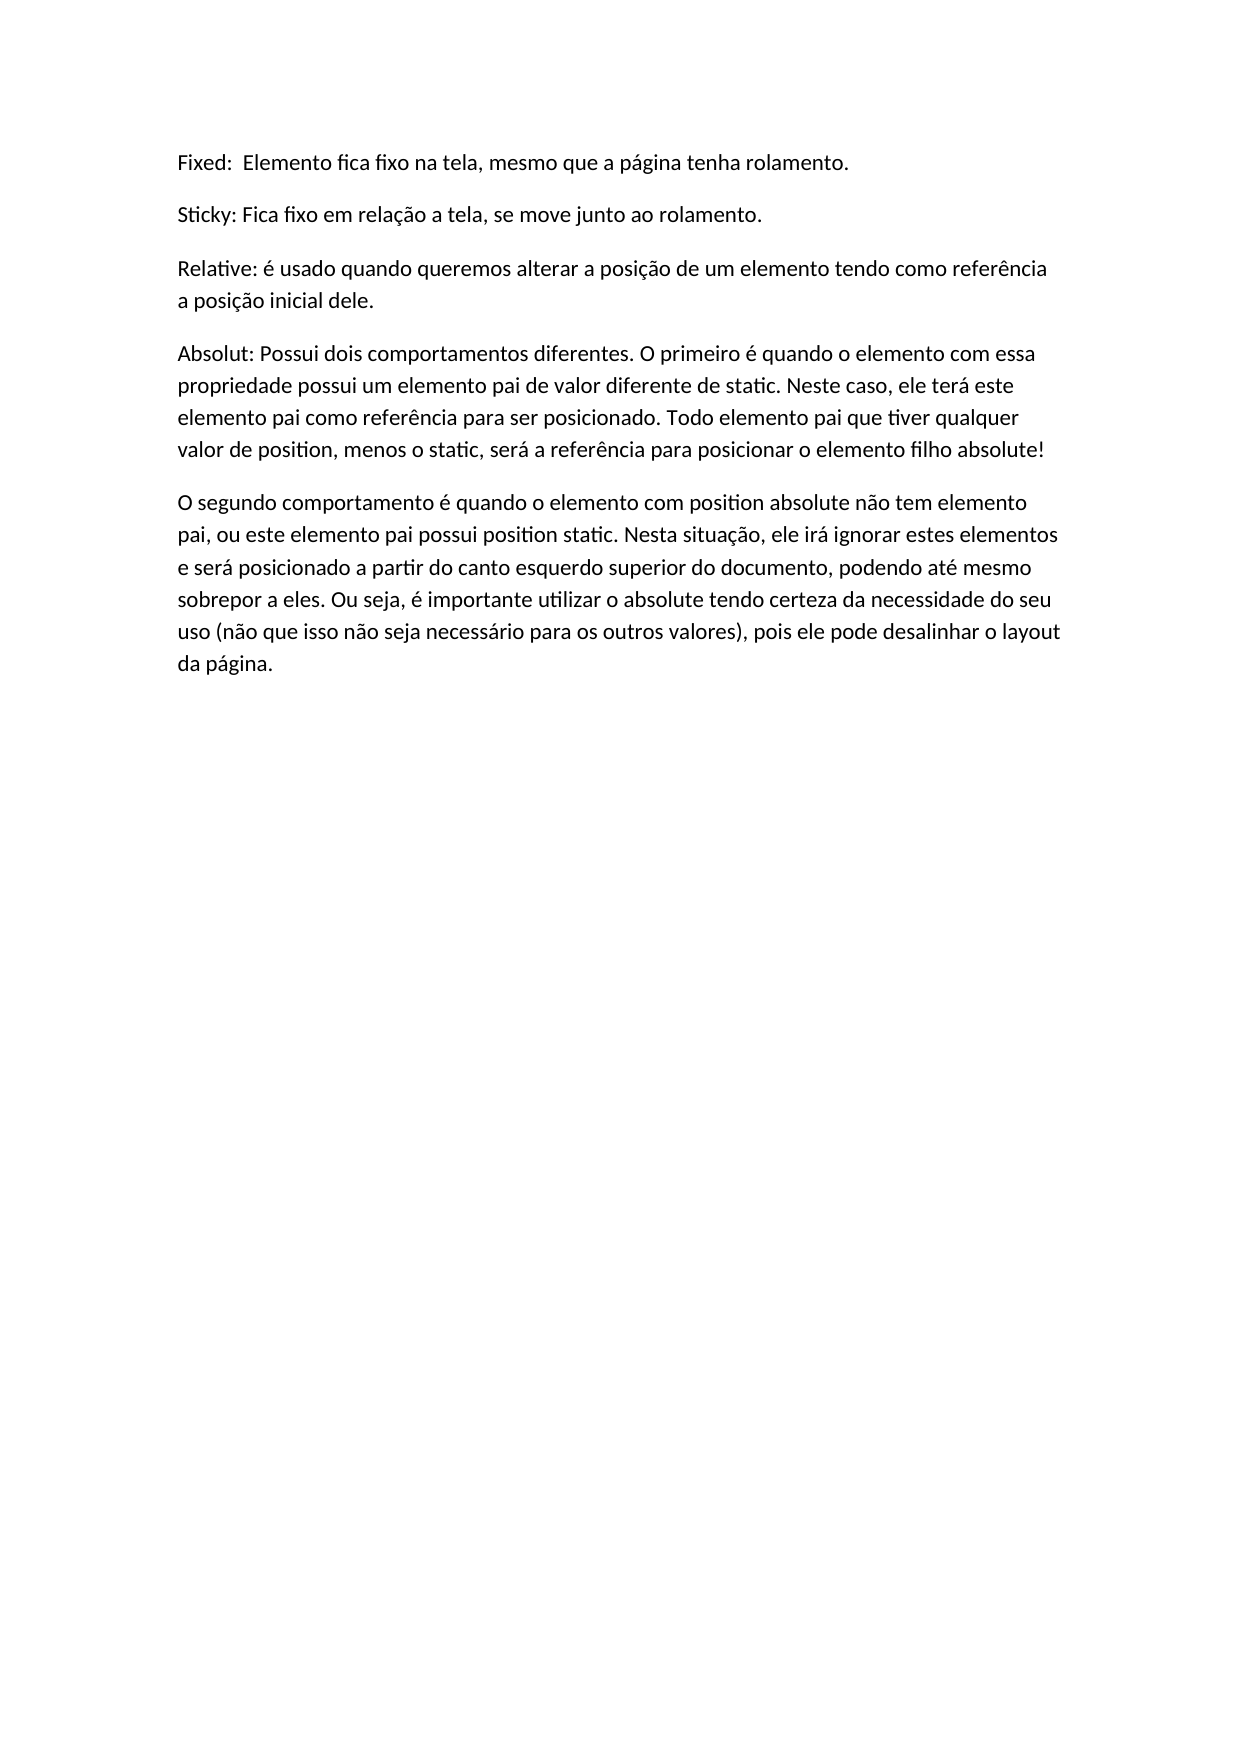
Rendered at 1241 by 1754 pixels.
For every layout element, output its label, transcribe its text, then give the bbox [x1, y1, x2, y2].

text Fixed: Elemento fica fixo na tela, mesmo que a página tenha rolamento. [177, 148, 1063, 176]
text O segundo comportamento é quando o elemento com position absolute não tem elemento pai, ou este elemento pai possui position static. Nesta situação, ele irá ignorar estes elementos e será posicionado a partir do canto esquerdo superior do documento, podendo até mesmo sobrepor a eles. Ou seja, é importante utilizar o absolute tendo certeza da necessidade do seu uso (não que isso não seja necessário para os outros valores), pois ele pode desalinhar o layout da página. [177, 488, 1063, 677]
text Sticky: Fica fixo em relação a tela, se move junto ao rolamento. [177, 201, 1063, 229]
text Absolut: Possui dois comportamentos diferentes. O primeiro é quando o elemento com essa propriedade possui um elemento pai de valor diferente de static. Neste caso, ele terá este elemento pai como referência para ser posicionado. Todo elemento pai que tiver qualquer valor de position, menos o static, será a referência para posicionar o elemento filho absolute! [177, 339, 1063, 463]
text Relative: é usado quando queremos alterar a posição de um elemento tendo como referência a posição inicial dele. [177, 254, 1063, 314]
